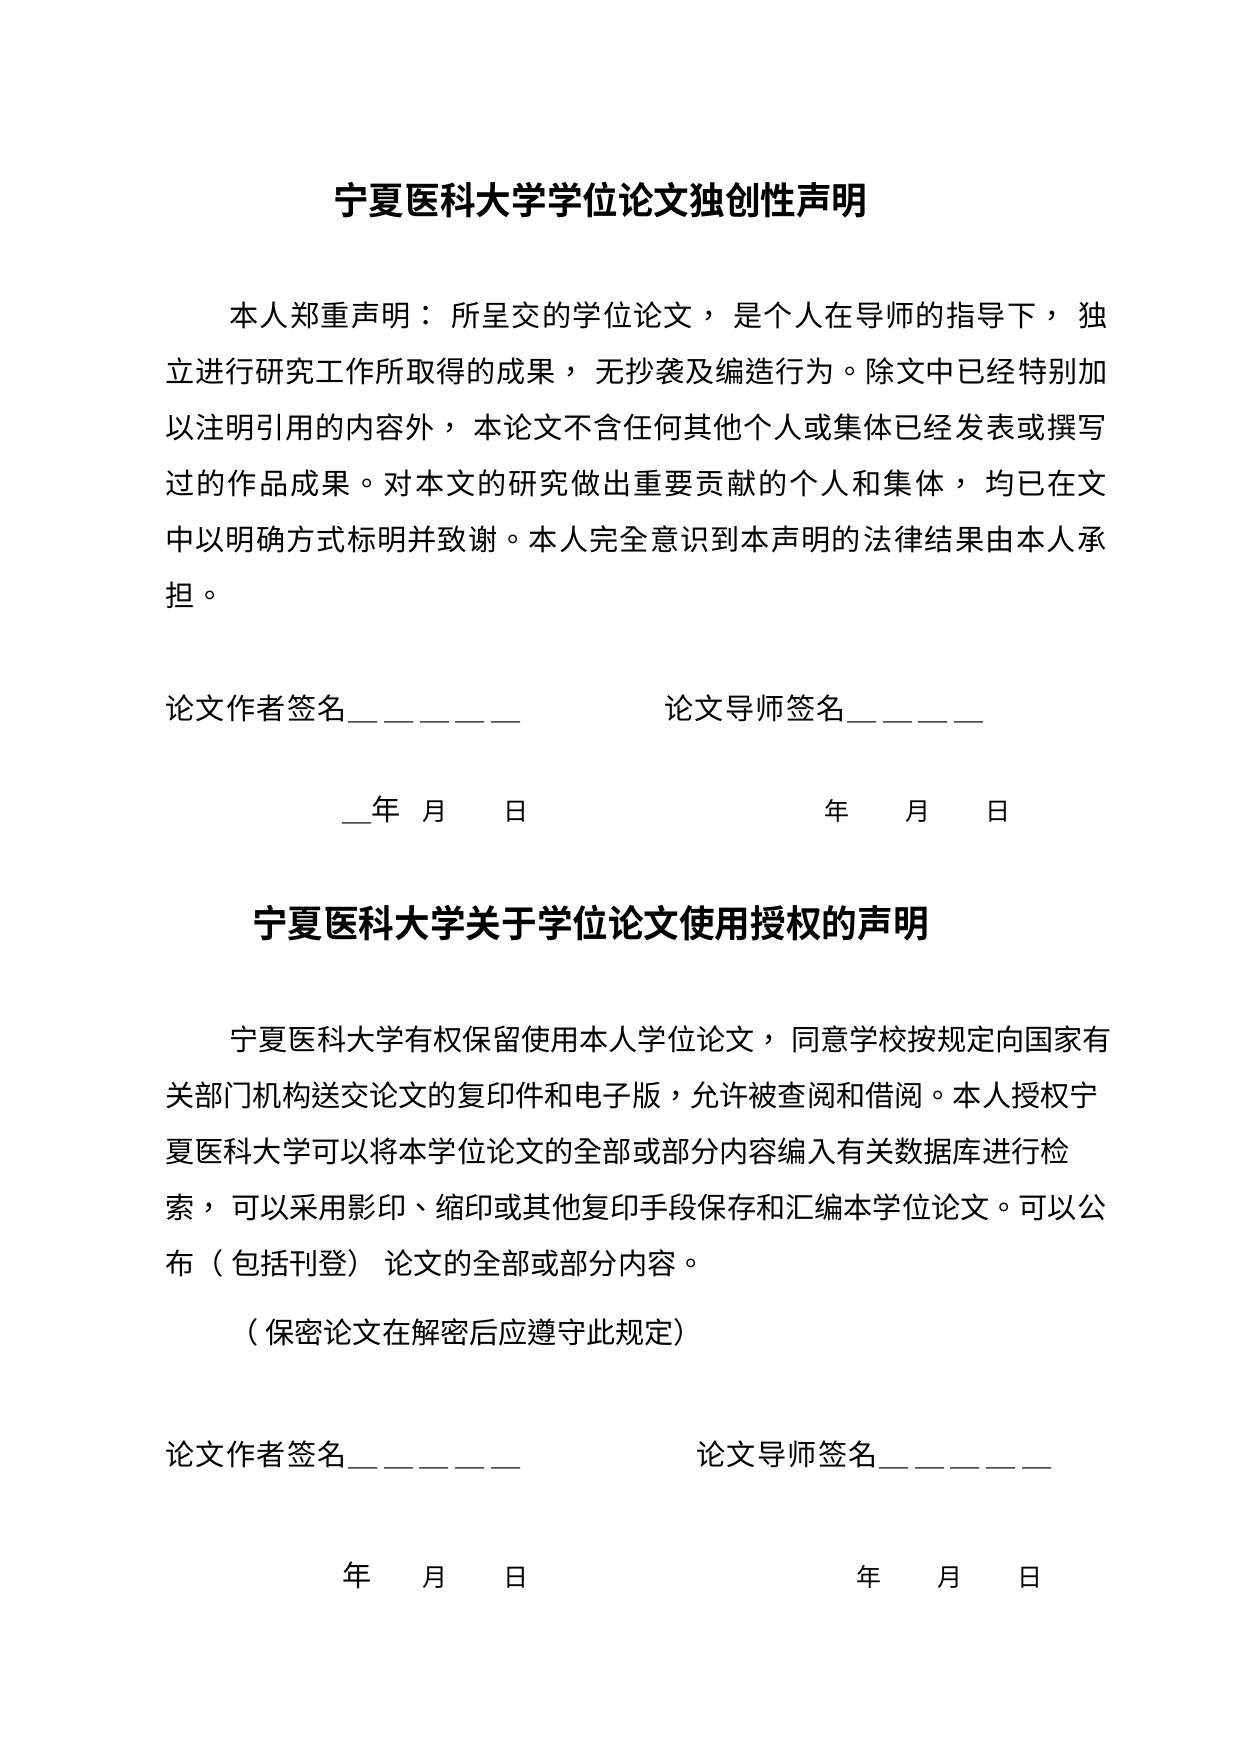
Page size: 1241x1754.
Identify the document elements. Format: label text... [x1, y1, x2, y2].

text 年 月 日 年 月 日 [342, 1545, 1134, 1594]
text 论文作者签名＿ ＿ ＿ ＿ ＿ 论文导师签名＿ ＿ ＿ ＿ ＿年 月 日 年 月 日 [165, 691, 1015, 827]
text 论文作者签名＿ ＿ ＿ ＿ ＿ 论文导师签名＿ ＿ ＿ ＿ ＿ [165, 1424, 1134, 1472]
text 宁夏医科大学学位论文独创性声明 [333, 176, 1134, 224]
text 本人郑重声明： 所呈交的学位论文， 是个人在导师的指导下， 独立进行研究工作所取得的成果， 无抄袭及编造行为。除文中已经特别加以注明引用的内容外， 本论文不含任何其他个人或集体已经发表或撰写过的作品成果。对本文的研究做出重要贡献的个人和集体， 均已在文中以明确方式标明并致谢。本人完全意识到本声明的法律结果由本人承担。 [165, 296, 1107, 615]
text （ 保密论文在解密后应遵守此规定） [229, 1303, 1134, 1351]
text 宁夏医科大学关于学位论文使用授权的声明 [252, 899, 1134, 947]
text 宁夏医科大学有权保留使用本人学位论文， 同意学校按规定向国家有关部门机构送交论文的复印件和电子版，允许被查阅和借阅。本人授权宁夏医科大学可以将本学位论文的全部或部分内容编入有关数据库进行检索， 可以采用影印、缩印或其他复印手段保存和汇编本学位论文。可以公布（ 包括刊登） 论文的全部或部分内容。 [165, 1019, 1125, 1283]
